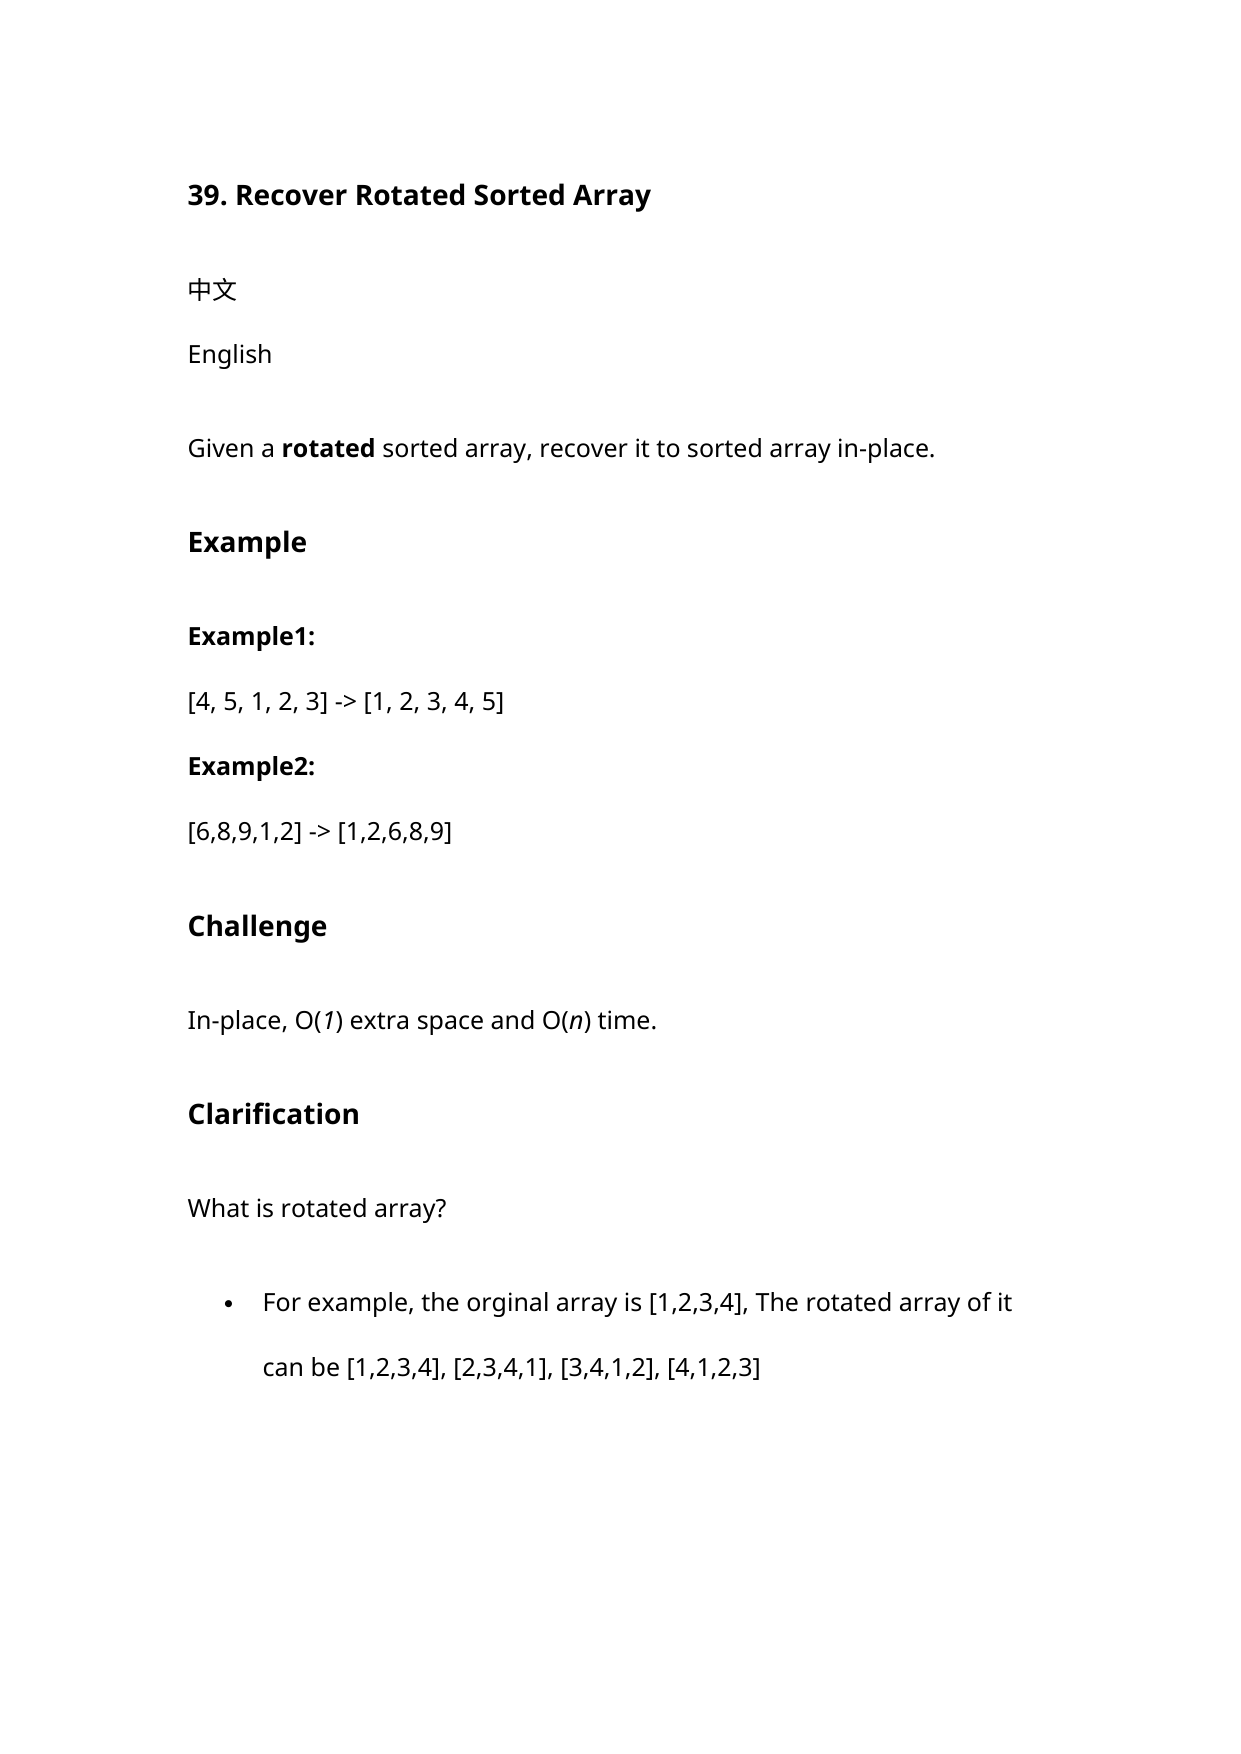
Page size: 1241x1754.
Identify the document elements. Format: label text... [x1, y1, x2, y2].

text Challenge [187, 893, 1053, 958]
text Example1: [4, 5, 1, 2, 3] -> [1, 2, 3, 4, 5] Example2: [6,8,9,1,2] -> [1,2,6,8,9] [187, 604, 1053, 864]
text In-place, O(1) extra space and O(n) time. [187, 987, 1053, 1052]
text 39. Recover Rotated Sorted Array [187, 162, 1053, 227]
text What is rotated array? [187, 1175, 1053, 1240]
text 中文 [187, 256, 1053, 321]
text Given a rotated sorted array, recover it to sorted array in-place. [187, 415, 1053, 480]
text Clarification [187, 1081, 1053, 1146]
text English [187, 321, 1053, 386]
list For example, the orginal array is [1,2,3,4], The rotated array of it can be [1,2,3,4], [2,3,4,1], [3,4,1,2], [4,1,2,3] [225, 1269, 1053, 1399]
text Example [187, 509, 1053, 574]
